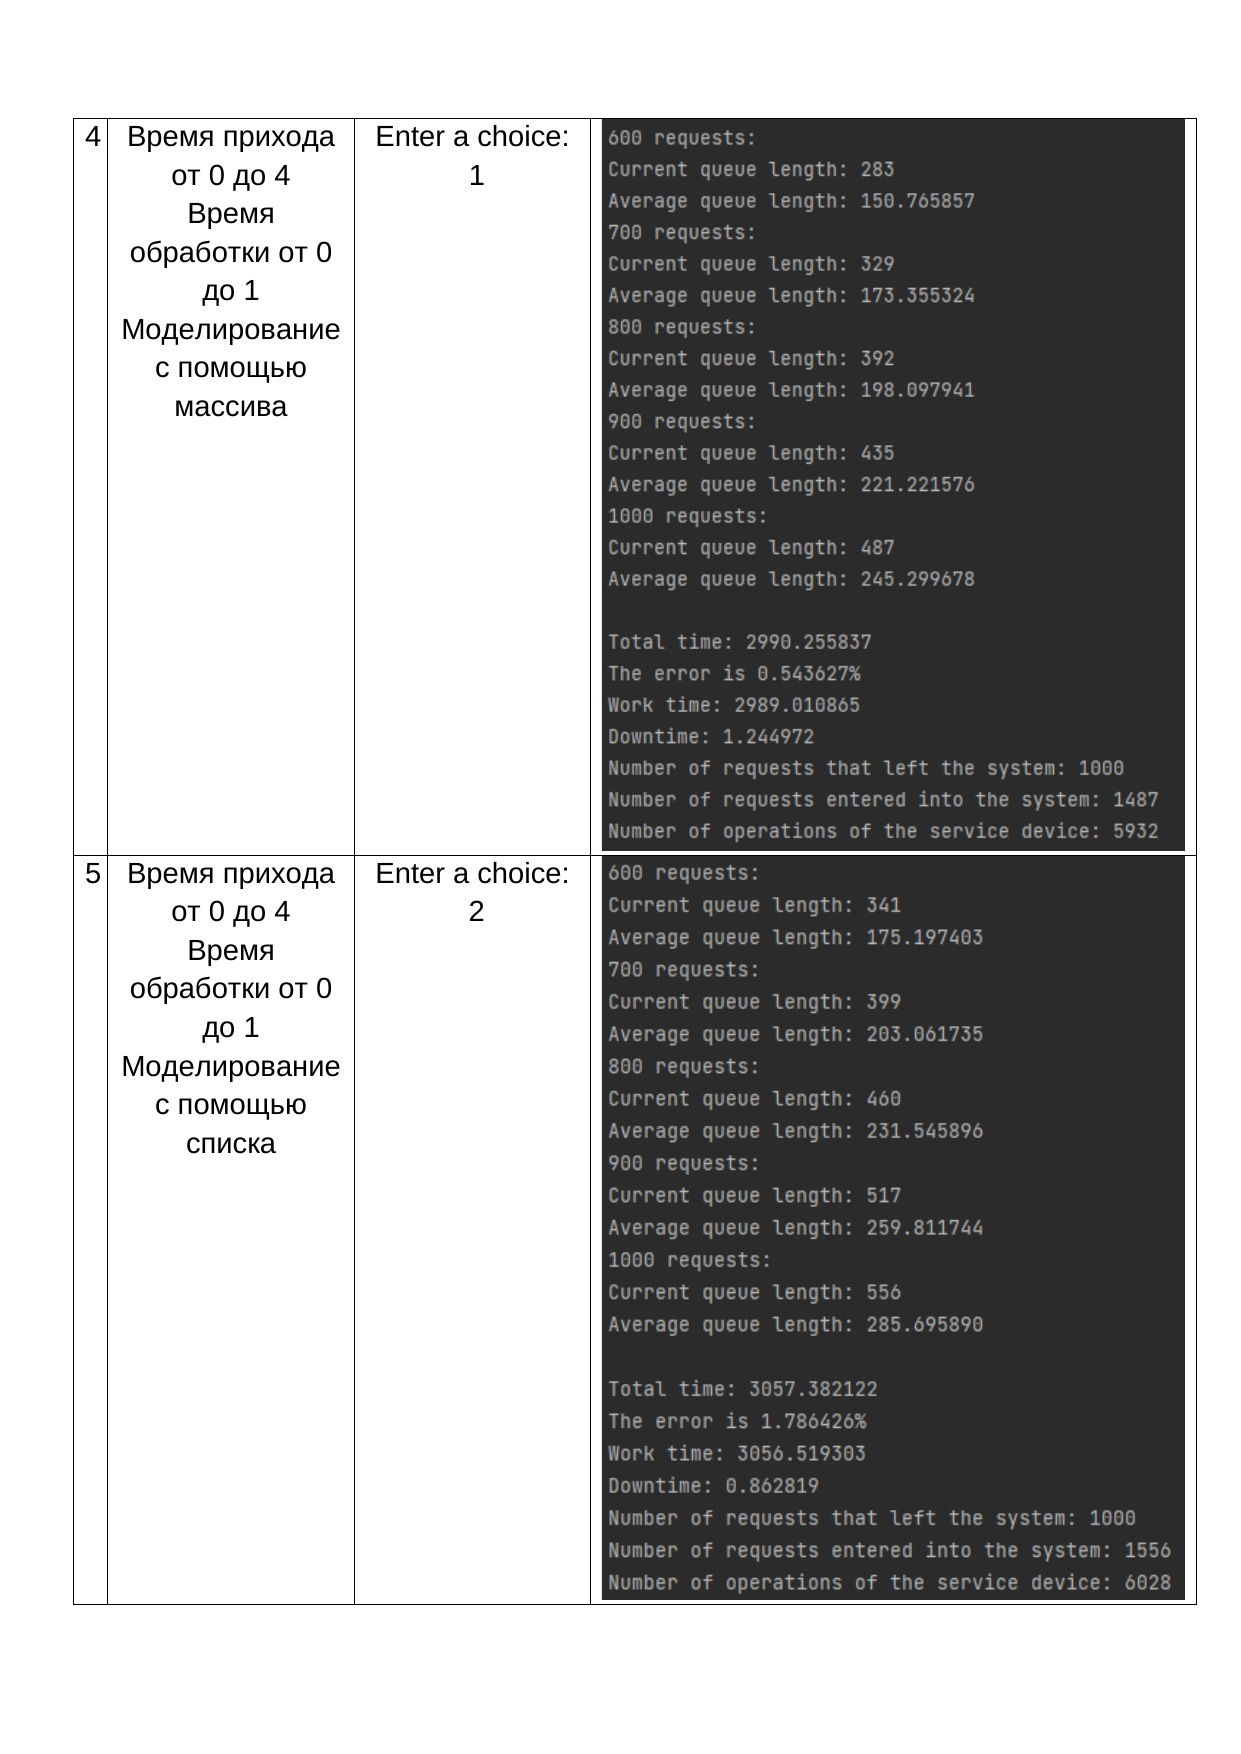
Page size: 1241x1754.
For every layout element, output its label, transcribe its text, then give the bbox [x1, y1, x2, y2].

picture [601, 856, 1185, 1600]
picture [601, 119, 1185, 851]
table_cell Enter a choice: 2 [355, 856, 590, 1604]
table_cell Enter a choice: 1 [355, 119, 590, 855]
table_cell [591, 856, 1196, 1604]
table_cell 4 [74, 119, 107, 855]
table_cell [591, 119, 1196, 855]
table_cell Время прихода от 0 до 4 Время обработки от 0 до 1 Моделирование с помощью списка [108, 856, 354, 1604]
table_cell Время прихода от 0 до 4 Время обработки от 0 до 1 Моделирование с помощью массива [108, 119, 354, 855]
table_cell 5 [74, 856, 107, 1604]
